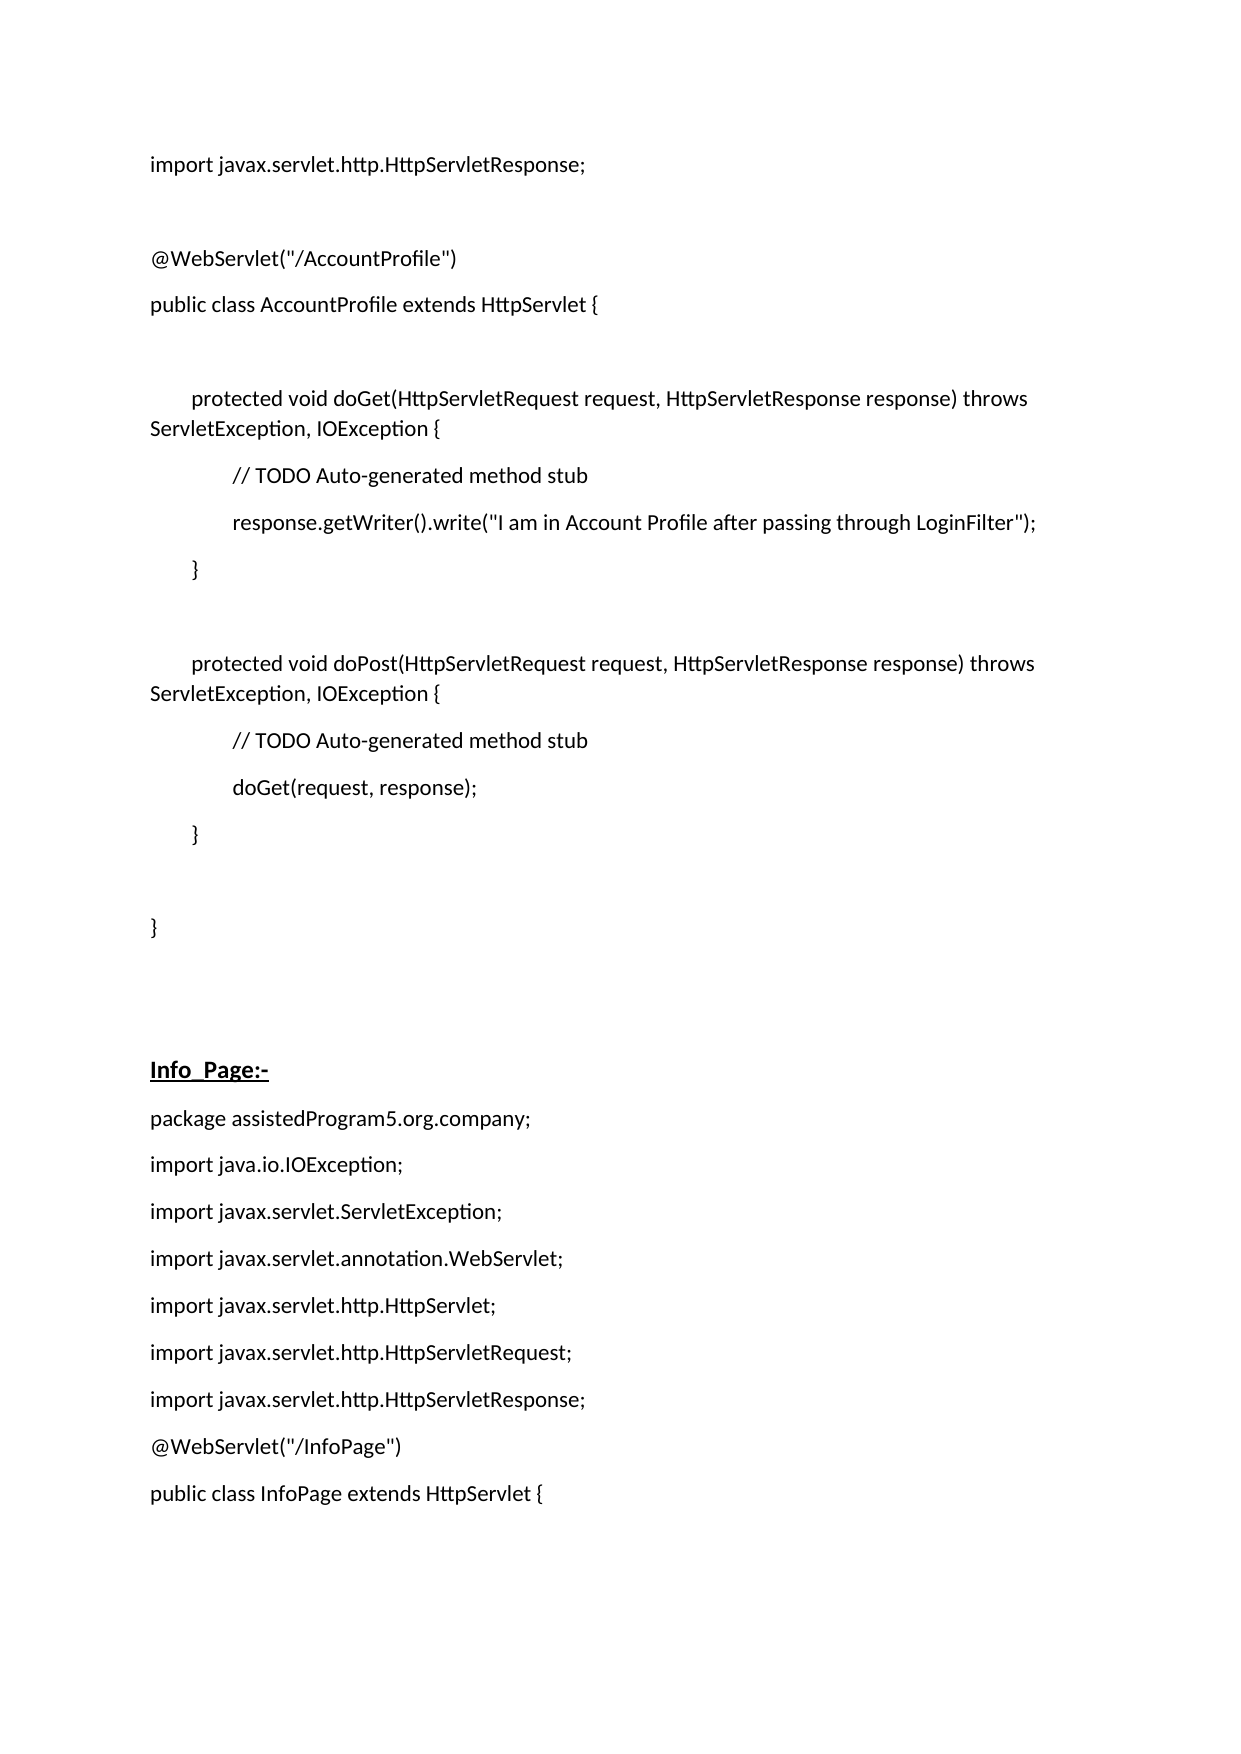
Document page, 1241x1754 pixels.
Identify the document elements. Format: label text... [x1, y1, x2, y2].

text Info_Page:- [150, 1054, 1090, 1085]
text doGet(request, response); [150, 773, 1090, 801]
text import javax.servlet.http.HttpServletResponse; [150, 1385, 1090, 1413]
text import java.io.IOException; [150, 1151, 1090, 1179]
text import javax.servlet.annotation.WebServlet; [150, 1244, 1090, 1272]
text package assistedProgram5.org.company; [150, 1104, 1090, 1132]
text } [150, 555, 1090, 583]
text public class InfoPage extends HttpServlet { [150, 1479, 1090, 1507]
text } [150, 913, 1090, 942]
text @WebServlet("/AccountProfile") [150, 244, 1090, 272]
text protected void doPost(HttpServletRequest request, HttpServletResponse response) throws ServletException, IOException { [150, 649, 1090, 707]
text // TODO Auto-generated method stub [150, 726, 1090, 754]
text // TODO Auto-generated method stub [150, 461, 1090, 489]
text public class AccountProfile extends HttpServlet { [150, 291, 1090, 319]
text import javax.servlet.http.HttpServletRequest; [150, 1338, 1090, 1366]
text @WebServlet("/InfoPage") [150, 1432, 1090, 1460]
text import javax.servlet.http.HttpServletResponse; [150, 150, 1090, 178]
text response.getWriter().write("I am in Account Profile after passing through LoginFilter"); [150, 508, 1090, 536]
text protected void doGet(HttpServletRequest request, HttpServletResponse response) throws ServletException, IOException { [150, 384, 1090, 443]
text import javax.servlet.http.HttpServlet; [150, 1291, 1090, 1319]
text } [150, 820, 1090, 848]
text import javax.servlet.ServletException; [150, 1197, 1090, 1226]
